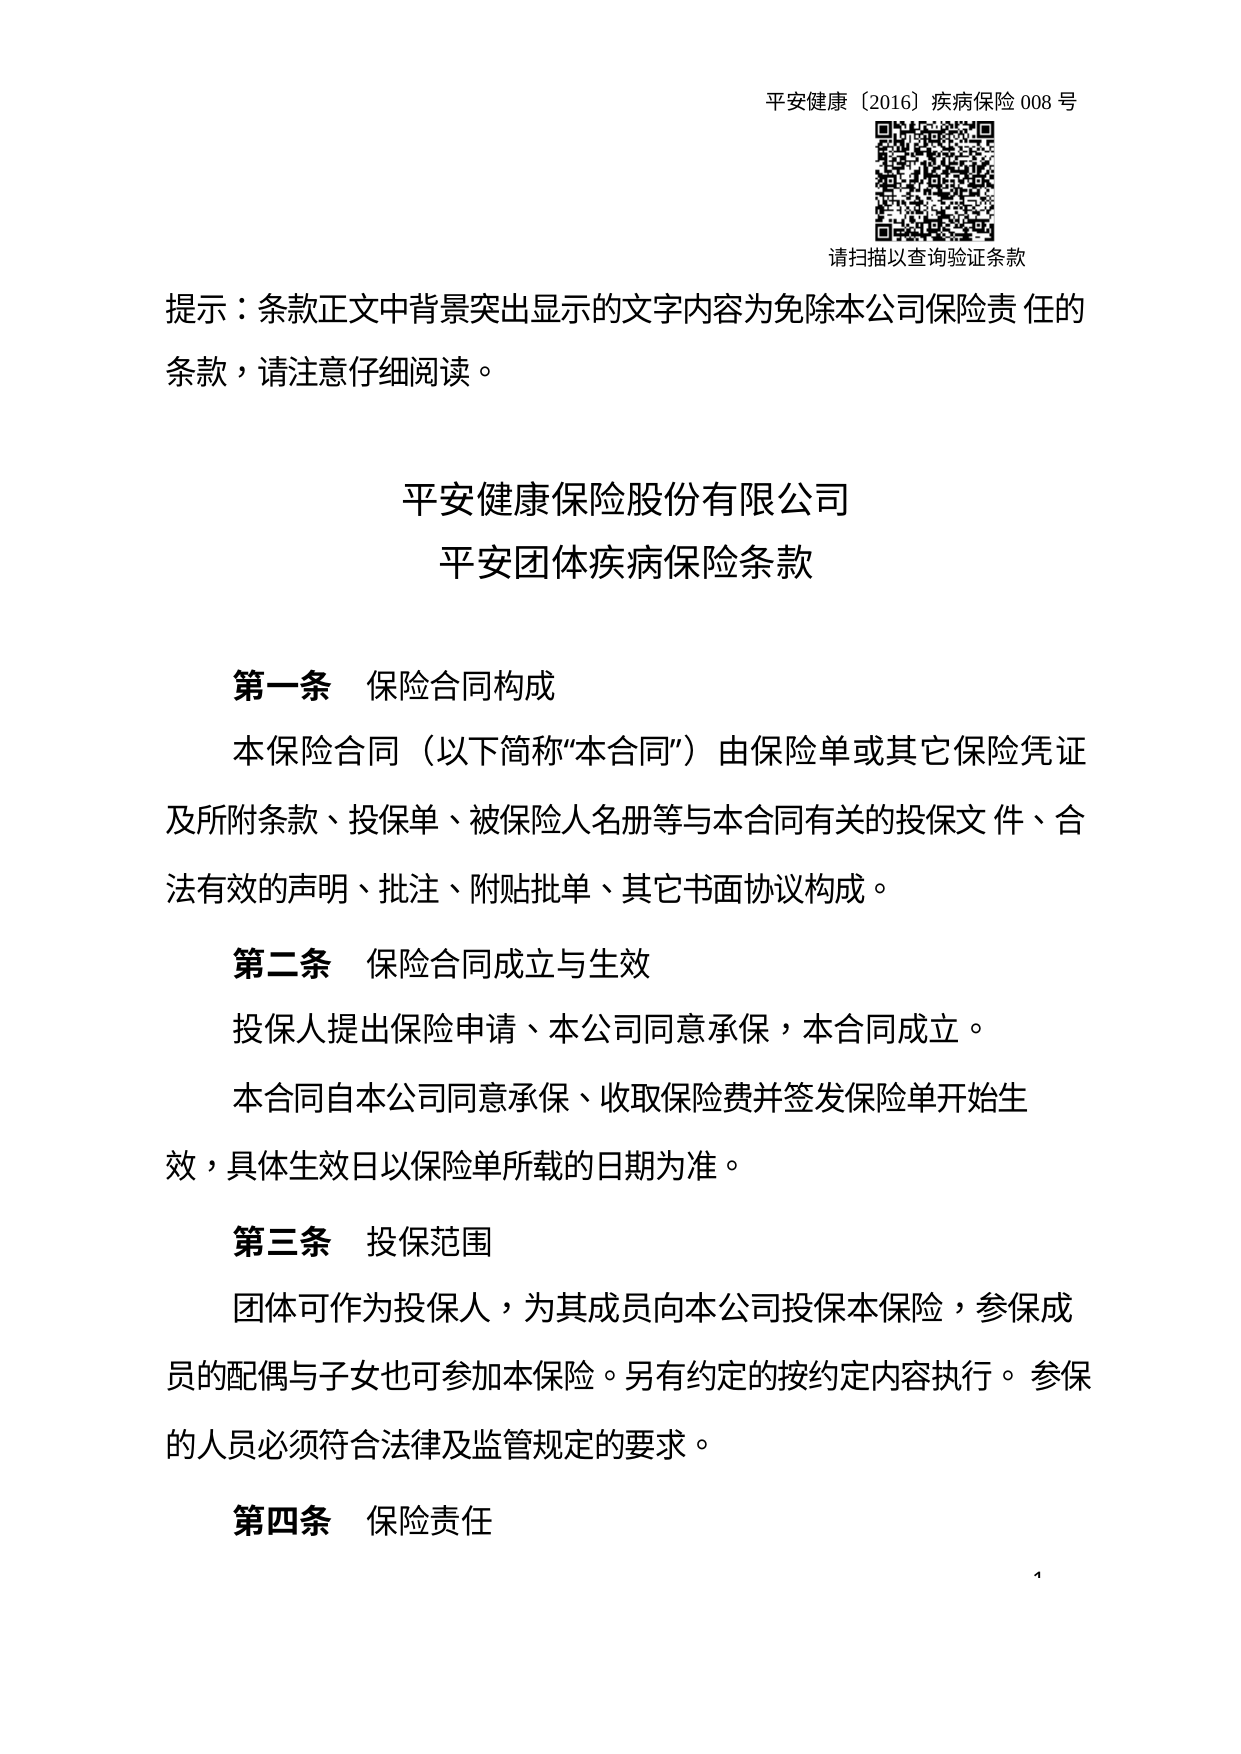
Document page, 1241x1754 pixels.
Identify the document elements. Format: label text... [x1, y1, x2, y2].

picture [875, 121, 996, 243]
text 第一条 保险合同构成 [232, 663, 1109, 708]
text 第二条 保险合同成立与生效 [232, 934, 1109, 987]
text 平安健康〔2016〕疾病保险 008 号 [765, 87, 1109, 116]
text 第三条 投保范围 [232, 1212, 1109, 1265]
text 本保险合同（以下简称“本合同”）由保险单或其它保险凭证及所附条款、投保单、被保险人名册等与本合同有关的投保文 件、合法有效的声明、批注、附贴批单、其它书面协议构成。 [166, 727, 1087, 911]
text 团体可作为投保人，为其成员向本公司投保本保险，参保成员的配偶与子女也可参加本保险。另有约定的按约定内容执行。 参保的人员必须符合法律及监管规定的要求。 [166, 1284, 1099, 1468]
text 投保人提出保险申请、本公司同意承保，本合同成立。 [232, 1006, 1109, 1052]
text 第四条 保险责任 [232, 1491, 1109, 1544]
text 平安健康保险股份有限公司平安团体疾病保险条款 [401, 474, 851, 587]
text 提示：条款正文中背景突出显示的文字内容为免除本公司保险责 任的条款，请注意仔细阅读。 [166, 286, 1087, 394]
text 本合同自本公司同意承保、收取保险费并签发保险单开始生 效，具体生效日以保险单所载的日期为准。 [166, 1075, 1087, 1189]
